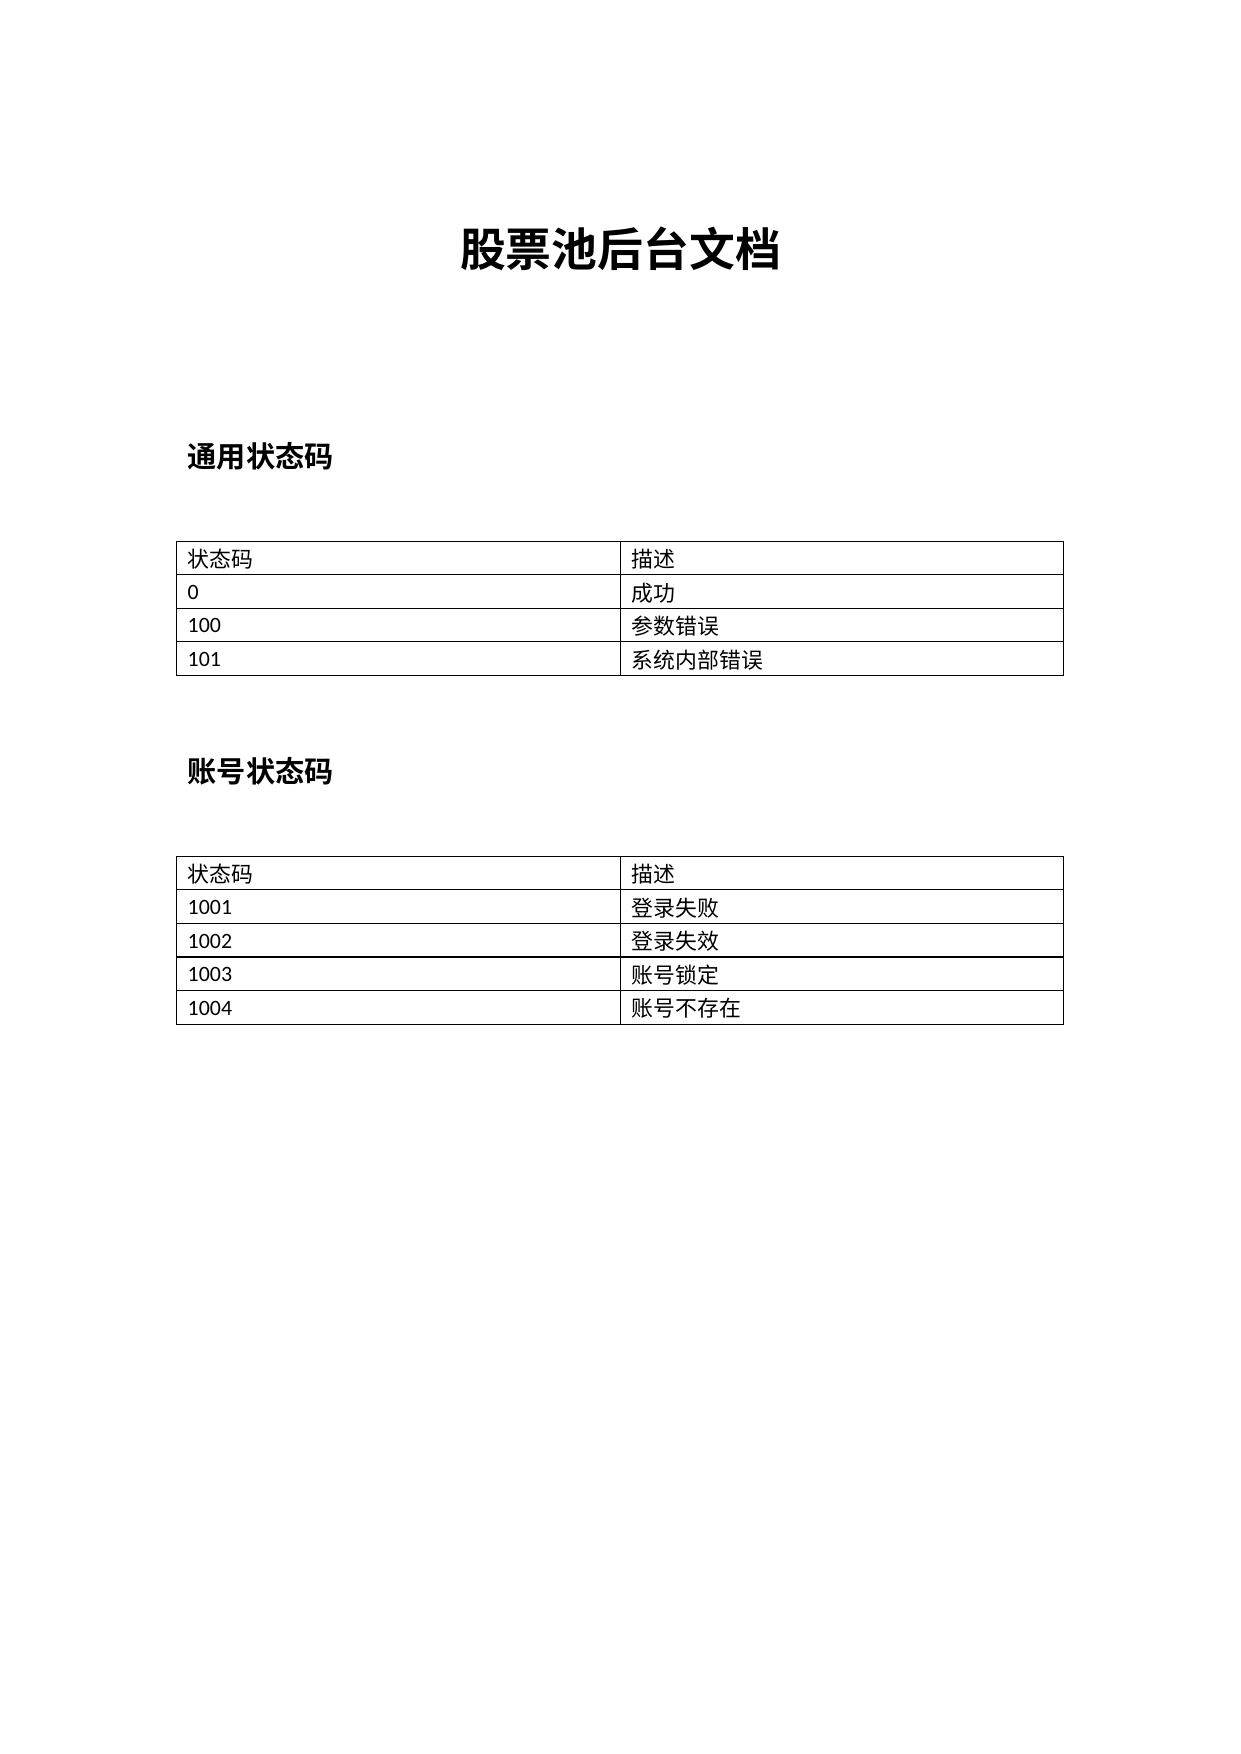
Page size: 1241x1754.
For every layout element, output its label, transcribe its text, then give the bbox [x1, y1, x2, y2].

table_cell 1002 [177, 924, 620, 956]
table_cell 系统内部错误 [621, 642, 1063, 675]
subtitle 通用状态码 [187, 422, 1053, 487]
table_cell 0 [177, 575, 620, 608]
table_cell 账号不存在 [621, 991, 1063, 1023]
table_cell 登录失效 [621, 924, 1063, 956]
table_cell 1004 [177, 991, 620, 1023]
table_header 描述 [621, 542, 1063, 574]
subtitle 账号状态码 [187, 737, 1053, 802]
table_header 描述 [621, 857, 1063, 889]
table_cell 成功 [621, 575, 1063, 608]
table_cell 参数错误 [621, 609, 1063, 641]
table_header 状态码 [177, 542, 620, 574]
subtitle 股票池后台文档 [187, 197, 1053, 295]
table_cell 100 [177, 609, 620, 641]
table_cell 1001 [177, 890, 620, 923]
table_cell 101 [177, 642, 620, 675]
table_cell 登录失败 [621, 890, 1063, 923]
table_header 状态码 [177, 857, 620, 889]
table_cell 账号锁定 [621, 958, 1063, 990]
table_cell 1003 [177, 958, 620, 990]
